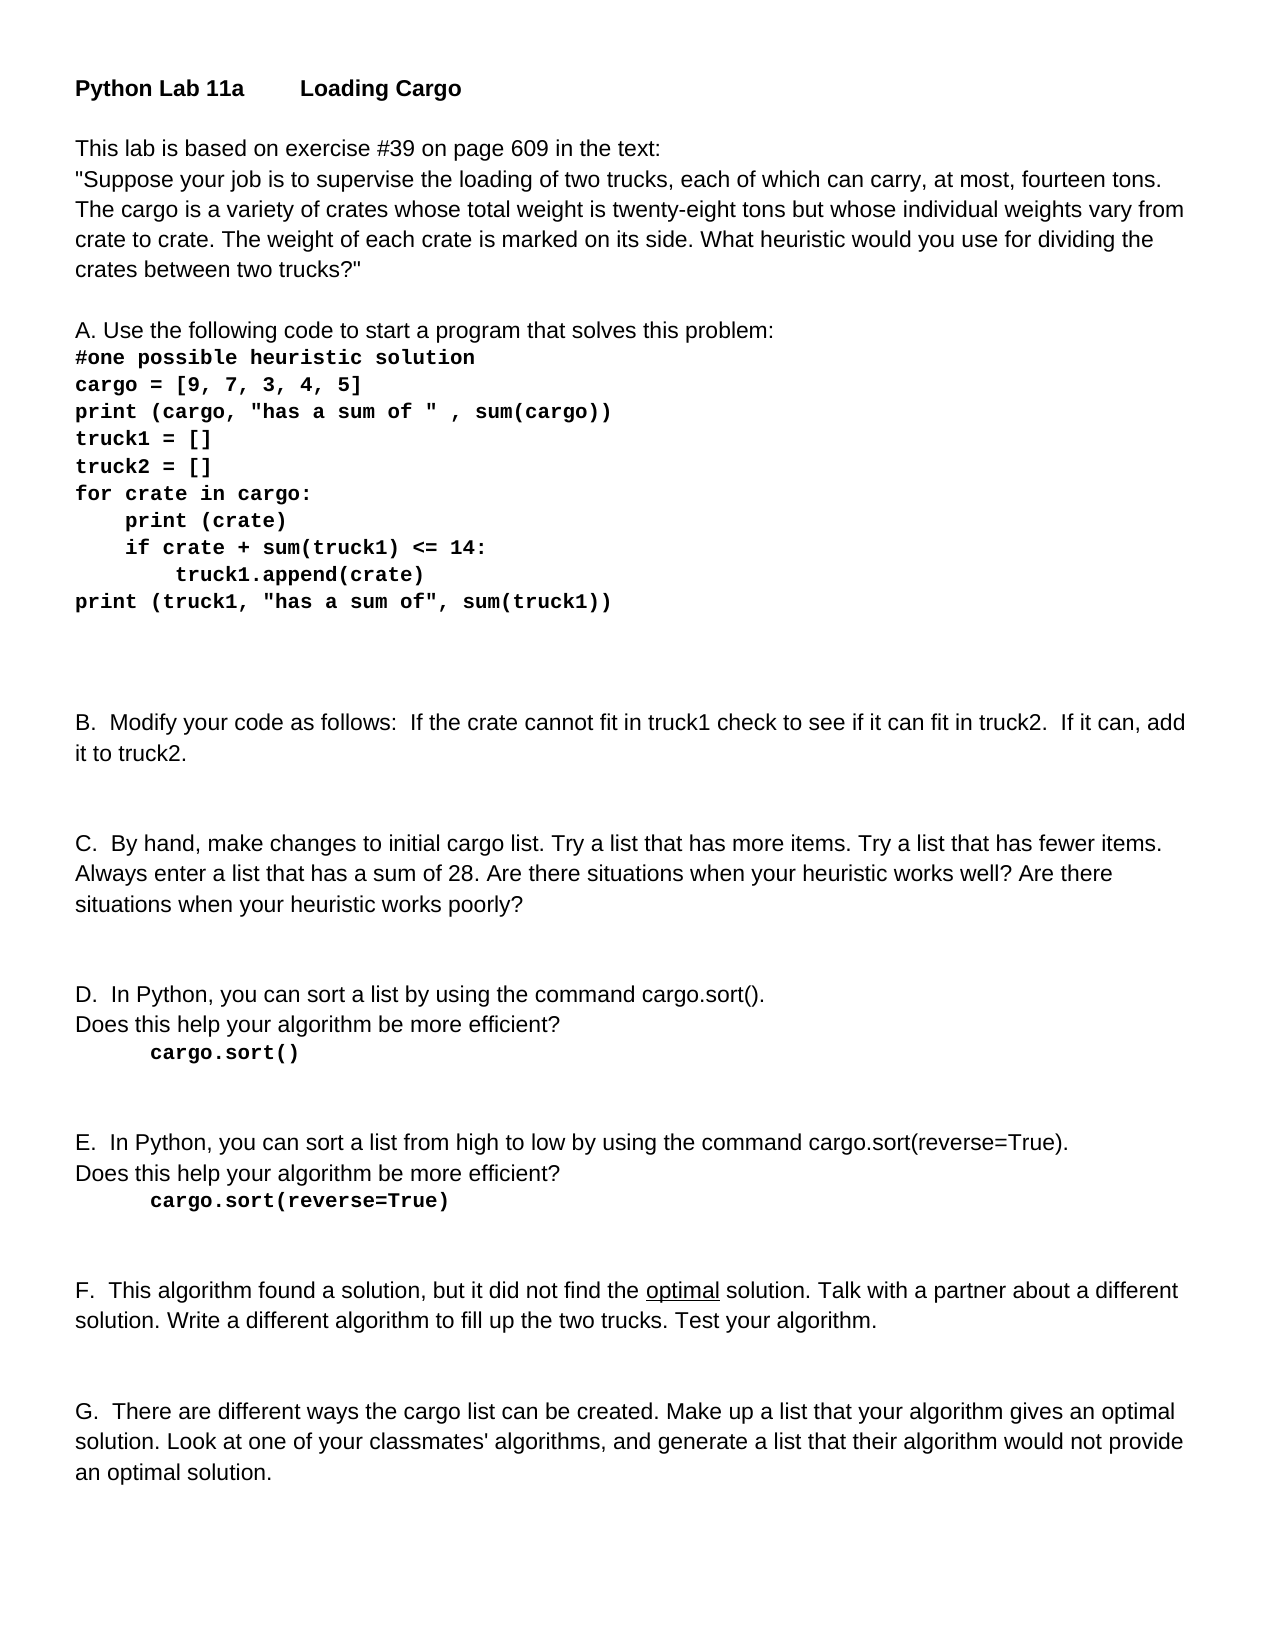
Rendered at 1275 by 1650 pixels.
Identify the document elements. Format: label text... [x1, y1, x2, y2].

text B. Modify your code as follows: If the crate cannot fit in truck1 check to see if it can fit in truck2. If it can, add it to truck2. [75, 709, 1200, 766]
text if crate + sum(truck1) <= 14: [75, 537, 1200, 561]
text "Suppose your job is to supervise the loading of two trucks, each of which can carry, at most, fourteen tons. The cargo is a variety of crates whose total weight is twenty-eight tons but whose individual weights vary from crate to crate. The weight of each crate is marked on its side. What heuristic would you use for dividing the crates between two trucks?" [75, 166, 1200, 283]
text Python Lab 11a Loading Cargo [75, 75, 1200, 101]
text C. By hand, make changes to initial cargo list. Try a list that has more items. Try a list that has fewer items. Always enter a list that has a sum of 28. Are there situations when your heuristic works well? Are there situations when your heuristic works poorly? [75, 830, 1200, 917]
text cargo = [9, 7, 3, 4, 5] [75, 374, 1200, 398]
text for crate in cargo: [75, 483, 1200, 506]
text E. In Python, you can sort a list from high to low by using the command cargo.sort(reverse=True). [75, 1129, 1200, 1156]
text #one possible heuristic solution [75, 347, 1200, 371]
text truck1.append(crate) [75, 564, 1200, 588]
text F. This algorithm found a solution, but it did not find the optimal solution. Talk with a partner about a different solution. Write a different algorithm to fill up the two trucks. Test your algorithm. [75, 1277, 1200, 1334]
text print (cargo, "has a sum of " , sum(cargo)) [75, 401, 1200, 425]
text G. There are different ways the cargo list can be created. Make up a list that your algorithm gives an optimal solution. Look at one of your classmates' algorithms, and generate a list that their algorithm would not provide an optimal solution. [75, 1398, 1200, 1485]
text truck1 = [] [75, 428, 1200, 452]
text Does this help your algorithm be more efficient? [75, 1159, 1200, 1186]
text D. In Python, you can sort a list by using the command cargo.sort(). [75, 981, 1200, 1008]
text Does this help your algorithm be more efficient? [75, 1011, 1200, 1038]
text This lab is based on exercise #39 on page 609 in the text: [75, 135, 1200, 162]
text print (truck1, "has a sum of", sum(truck1)) [75, 592, 1200, 615]
text cargo.sort() [75, 1042, 1200, 1065]
text cargo.sort(reverse=True) [75, 1190, 1200, 1213]
text print (crate) [75, 510, 1200, 534]
text truck2 = [] [75, 456, 1200, 479]
text A. Use the following code to start a program that solves this problem: [75, 317, 1200, 343]
